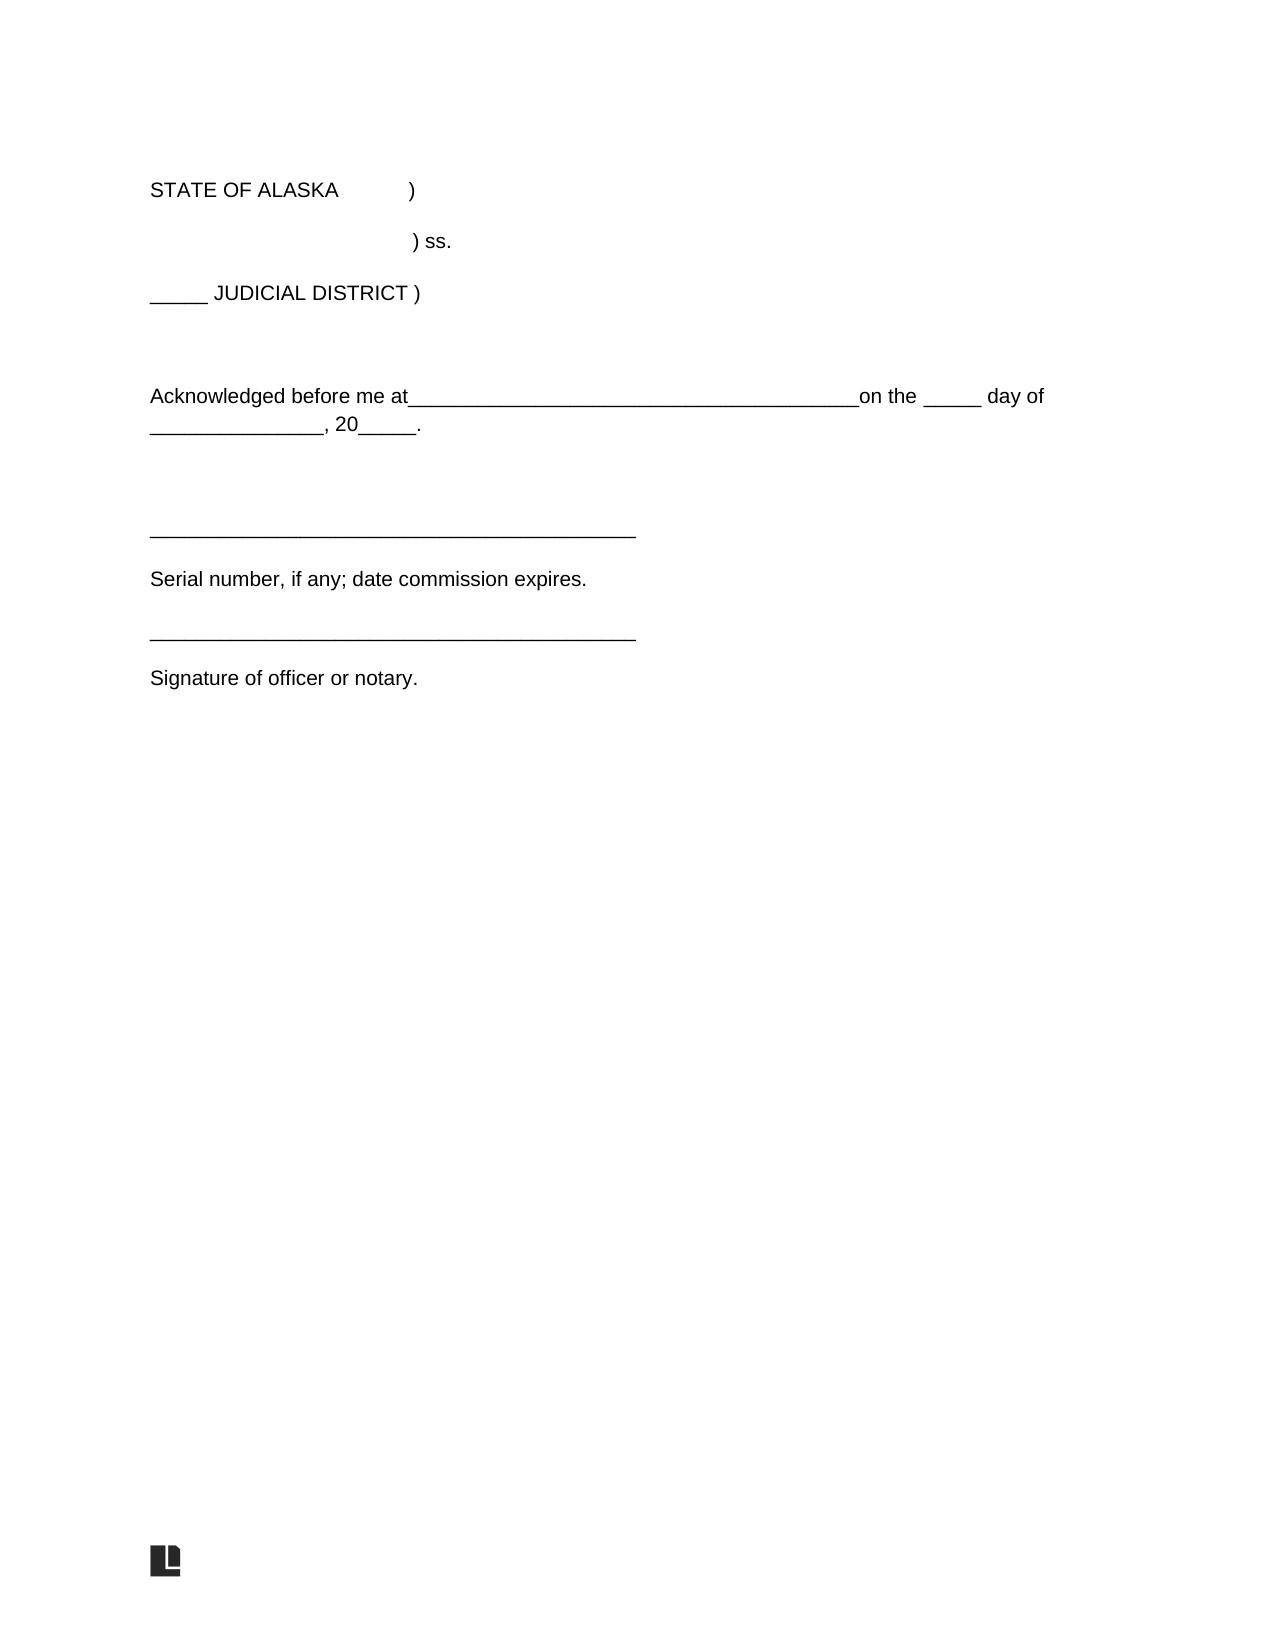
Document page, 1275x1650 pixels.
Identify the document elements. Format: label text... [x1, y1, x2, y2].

text ) ss. [150, 225, 1125, 253]
text Serial number, if any; date commission expires. [150, 562, 1125, 591]
text __________________________________________ [150, 614, 1125, 642]
text Acknowledged before me at_______________________________________on the _____ day of _______________, 20_____. [150, 380, 1125, 436]
text _____ JUDICIAL DISTRICT ) [150, 277, 1125, 305]
picture [150, 1545, 181, 1577]
text STATE OF ALASKA ) [150, 173, 1125, 202]
text Signature of officer or notary. [150, 666, 1125, 689]
text __________________________________________ [150, 511, 1125, 539]
